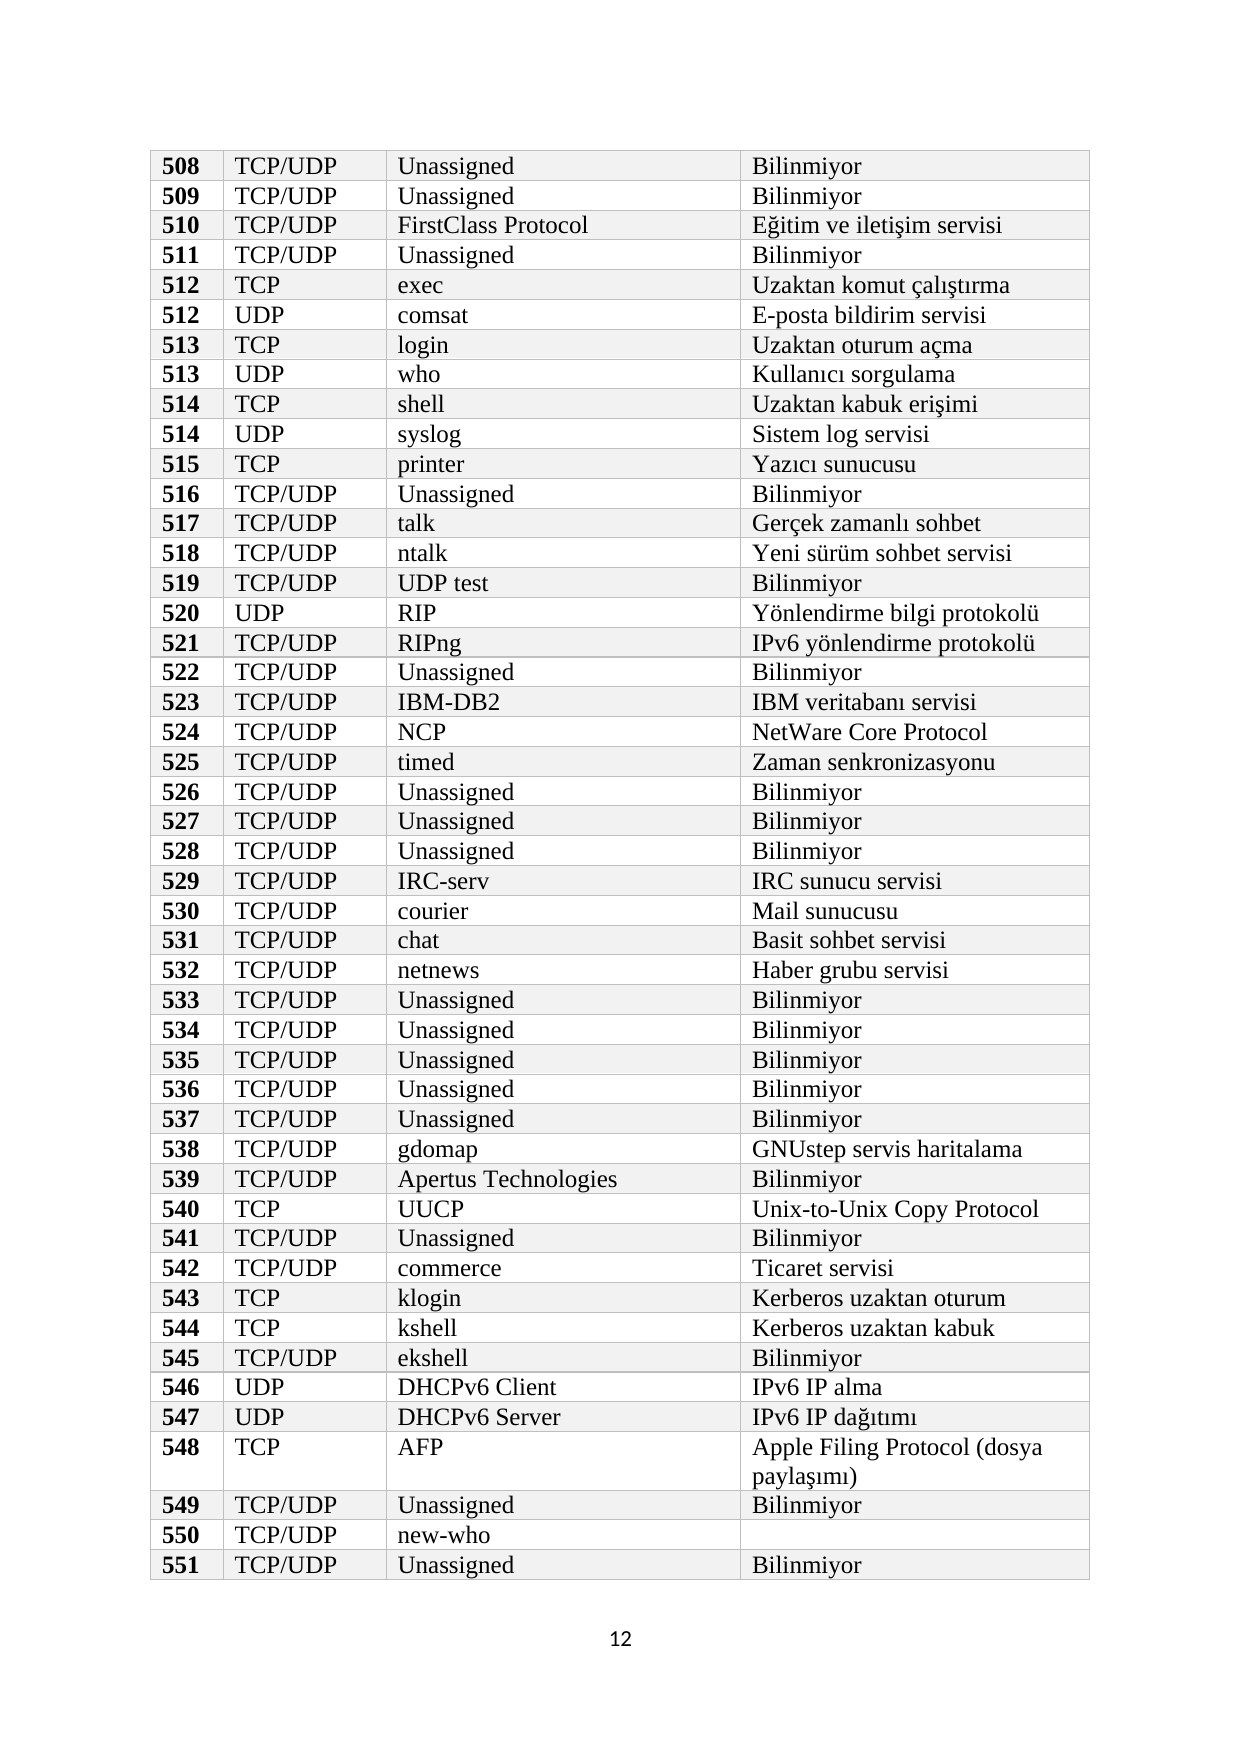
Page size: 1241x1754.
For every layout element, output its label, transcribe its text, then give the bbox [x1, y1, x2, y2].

table_cell Bilinmiyor [741, 1491, 1089, 1519]
table_cell UDP [224, 419, 386, 448]
table_cell talk [387, 509, 740, 537]
table_cell netnews [387, 955, 740, 984]
table_cell 525 [151, 747, 223, 776]
table_cell UDP [224, 360, 386, 388]
table_cell 514 [151, 389, 223, 418]
table_cell timed [387, 747, 740, 776]
table_cell Kullanıcı sorgulama [741, 360, 1089, 388]
table_cell DHCPv6 Server [387, 1402, 740, 1431]
table_cell RIP [387, 598, 740, 627]
table_cell TCP [224, 270, 386, 299]
table_cell Unassigned [387, 151, 740, 180]
table_cell 547 [151, 1402, 223, 1431]
table_cell printer [387, 449, 740, 478]
table_cell 543 [151, 1283, 223, 1312]
table_cell TCP/UDP [224, 151, 386, 180]
table_cell Yönlendirme bilgi protokolü [741, 598, 1089, 627]
table_cell TCP/UDP [224, 836, 386, 865]
table_cell Bilinmiyor [741, 1550, 1089, 1579]
table_cell 532 [151, 955, 223, 984]
table_cell 539 [151, 1164, 223, 1193]
table_cell TCP/UDP [224, 538, 386, 567]
table_cell Unassigned [387, 658, 740, 686]
table_cell Uzaktan komut çalıştırma [741, 270, 1089, 299]
table_cell TCP/UDP [224, 479, 386, 507]
table_cell Ticaret servisi [741, 1253, 1089, 1282]
table_cell Bilinmiyor [741, 240, 1089, 269]
table_cell Unassigned [387, 1045, 740, 1073]
table_cell 538 [151, 1134, 223, 1163]
table_cell 546 [151, 1373, 223, 1401]
table_cell Basit sohbet servisi [741, 926, 1089, 954]
table_cell 534 [151, 1015, 223, 1044]
table_cell TCP/UDP [224, 240, 386, 269]
table_cell 508 [151, 151, 223, 180]
table_cell TCP/UDP [224, 568, 386, 597]
table_cell TCP/UDP [224, 1075, 386, 1103]
table_cell UUCP [387, 1194, 740, 1222]
table_cell Unassigned [387, 1550, 740, 1579]
table_cell Zaman senkronizasyonu [741, 747, 1089, 776]
table_cell 515 [151, 449, 223, 478]
table_cell 523 [151, 687, 223, 716]
table_cell courier [387, 896, 740, 924]
table_cell TCP [224, 1432, 386, 1489]
table_cell 544 [151, 1313, 223, 1342]
table_cell 521 [151, 628, 223, 656]
table_cell Bilinmiyor [741, 1104, 1089, 1133]
table_cell Unassigned [387, 777, 740, 805]
table_cell Bilinmiyor [741, 1224, 1089, 1252]
table_cell TCP/UDP [224, 866, 386, 895]
table_cell TCP/UDP [224, 658, 386, 686]
table_cell TCP/UDP [224, 777, 386, 805]
table_cell 512 [151, 300, 223, 329]
table_cell ekshell [387, 1343, 740, 1371]
table_cell 533 [151, 985, 223, 1014]
table_cell commerce [387, 1253, 740, 1282]
table_cell 517 [151, 509, 223, 537]
table_cell TCP [224, 1283, 386, 1312]
table_cell 511 [151, 240, 223, 269]
table_cell TCP/UDP [224, 211, 386, 239]
table_cell 519 [151, 568, 223, 597]
table_cell 516 [151, 479, 223, 507]
table_cell Bilinmiyor [741, 1343, 1089, 1371]
table_cell TCP/UDP [224, 717, 386, 746]
table_cell 531 [151, 926, 223, 954]
table_cell 550 [151, 1520, 223, 1549]
table_cell 520 [151, 598, 223, 627]
table_cell TCP/UDP [224, 926, 386, 954]
table_cell who [387, 360, 740, 388]
table_cell kshell [387, 1313, 740, 1342]
table_cell 530 [151, 896, 223, 924]
table_cell Yeni sürüm sohbet servisi [741, 538, 1089, 567]
table_cell exec [387, 270, 740, 299]
table_cell Gerçek zamanlı sohbet [741, 509, 1089, 537]
table_cell UDP [224, 1402, 386, 1431]
table_cell Unassigned [387, 1224, 740, 1252]
table_cell IRC-serv [387, 866, 740, 895]
table_cell TCP [224, 389, 386, 418]
table_cell Unassigned [387, 836, 740, 865]
table_cell shell [387, 389, 740, 418]
table_cell RIPng [387, 628, 740, 656]
table_cell 542 [151, 1253, 223, 1282]
table_cell GNUstep servis haritalama [741, 1134, 1089, 1163]
table_cell 518 [151, 538, 223, 567]
table_cell [741, 1520, 1089, 1549]
table_cell 513 [151, 360, 223, 388]
table_cell 536 [151, 1075, 223, 1103]
table_cell syslog [387, 419, 740, 448]
table_cell Unassigned [387, 806, 740, 835]
table_cell 528 [151, 836, 223, 865]
table_cell 540 [151, 1194, 223, 1222]
table_cell 548 [151, 1432, 223, 1489]
table_cell 514 [151, 419, 223, 448]
table_cell E-posta bildirim servisi [741, 300, 1089, 329]
table_cell Unassigned [387, 985, 740, 1014]
table_cell Bilinmiyor [741, 568, 1089, 597]
table_cell UDP [224, 300, 386, 329]
table_cell TCP/UDP [224, 896, 386, 924]
table_cell DHCPv6 Client [387, 1373, 740, 1401]
table_cell IPv6 IP alma [741, 1373, 1089, 1401]
table_cell TCP/UDP [224, 1015, 386, 1044]
table_cell 524 [151, 717, 223, 746]
table_cell Unassigned [387, 1075, 740, 1103]
table_cell Bilinmiyor [741, 1015, 1089, 1044]
table_cell 527 [151, 806, 223, 835]
table_cell IPv6 yönlendirme protokolü [741, 628, 1089, 656]
table_cell TCP/UDP [224, 1550, 386, 1579]
table_cell ntalk [387, 538, 740, 567]
table_cell 535 [151, 1045, 223, 1073]
table_cell Bilinmiyor [741, 479, 1089, 507]
table_cell Kerberos uzaktan kabuk [741, 1313, 1089, 1342]
table_cell UDP test [387, 568, 740, 597]
table_cell Uzaktan kabuk erişimi [741, 389, 1089, 418]
table_cell TCP/UDP [224, 806, 386, 835]
table_cell FirstClass Protocol [387, 211, 740, 239]
table_cell Bilinmiyor [741, 1075, 1089, 1103]
table_cell Sistem log servisi [741, 419, 1089, 448]
table_cell Bilinmiyor [741, 777, 1089, 805]
table_cell 541 [151, 1224, 223, 1252]
table_cell 510 [151, 211, 223, 239]
table_cell TCP/UDP [224, 687, 386, 716]
table_cell login [387, 330, 740, 358]
table_cell TCP/UDP [224, 1134, 386, 1163]
table_cell TCP/UDP [224, 1224, 386, 1252]
table_cell TCP [224, 330, 386, 358]
table_cell Apertus Technologies [387, 1164, 740, 1193]
table_cell 513 [151, 330, 223, 358]
table_cell IBM veritabanı servisi [741, 687, 1089, 716]
table_cell TCP/UDP [224, 1104, 386, 1133]
table_cell Unassigned [387, 181, 740, 209]
table_cell IBM-DB2 [387, 687, 740, 716]
table_cell chat [387, 926, 740, 954]
table_cell Bilinmiyor [741, 181, 1089, 209]
table_cell TCP/UDP [224, 1520, 386, 1549]
table_cell TCP/UDP [224, 181, 386, 209]
table_cell TCP/UDP [224, 1491, 386, 1519]
table_cell Mail sunucusu [741, 896, 1089, 924]
table_cell Yazıcı sunucusu [741, 449, 1089, 478]
table_cell Bilinmiyor [741, 658, 1089, 686]
table_cell NetWare Core Protocol [741, 717, 1089, 746]
table_cell TCP/UDP [224, 1343, 386, 1371]
table_cell Unix-to-Unix Copy Protocol [741, 1194, 1089, 1222]
table_cell 529 [151, 866, 223, 895]
table_cell new-who [387, 1520, 740, 1549]
table_cell 522 [151, 658, 223, 686]
table_cell 545 [151, 1343, 223, 1371]
table_cell TCP/UDP [224, 747, 386, 776]
table_cell Bilinmiyor [741, 985, 1089, 1014]
table_cell 526 [151, 777, 223, 805]
table_cell Uzaktan oturum açma [741, 330, 1089, 358]
table_cell TCP [224, 1194, 386, 1222]
table_cell Apple Filing Protocol (dosya paylaşımı) [741, 1432, 1089, 1489]
table_cell 537 [151, 1104, 223, 1133]
table_cell Eğitim ve iletişim servisi [741, 211, 1089, 239]
table_cell Unassigned [387, 1015, 740, 1044]
table_cell klogin [387, 1283, 740, 1312]
table_cell 512 [151, 270, 223, 299]
table_cell Kerberos uzaktan oturum [741, 1283, 1089, 1312]
table_cell TCP [224, 1313, 386, 1342]
table_cell IPv6 IP dağıtımı [741, 1402, 1089, 1431]
table_cell Unassigned [387, 1104, 740, 1133]
table_cell TCP/UDP [224, 985, 386, 1014]
table_cell TCP/UDP [224, 1253, 386, 1282]
table_cell Bilinmiyor [741, 836, 1089, 865]
table_cell TCP [224, 449, 386, 478]
table_cell TCP/UDP [224, 1164, 386, 1193]
table_cell comsat [387, 300, 740, 329]
table_cell NCP [387, 717, 740, 746]
table_cell UDP [224, 598, 386, 627]
table_cell Unassigned [387, 1491, 740, 1519]
table_cell Unassigned [387, 240, 740, 269]
table_cell AFP [387, 1432, 740, 1489]
table_cell UDP [224, 1373, 386, 1401]
table_cell Unassigned [387, 479, 740, 507]
table_cell Bilinmiyor [741, 806, 1089, 835]
table_cell TCP/UDP [224, 628, 386, 656]
table_cell Bilinmiyor [741, 151, 1089, 180]
table_cell Bilinmiyor [741, 1045, 1089, 1073]
table_cell TCP/UDP [224, 955, 386, 984]
table_cell IRC sunucu servisi [741, 866, 1089, 895]
table_cell TCP/UDP [224, 1045, 386, 1073]
table_cell 509 [151, 181, 223, 209]
table_cell Haber grubu servisi [741, 955, 1089, 984]
table_cell 549 [151, 1491, 223, 1519]
table_cell Bilinmiyor [741, 1164, 1089, 1193]
table_cell gdomap [387, 1134, 740, 1163]
table_cell TCP/UDP [224, 509, 386, 537]
table_cell 551 [151, 1550, 223, 1579]
